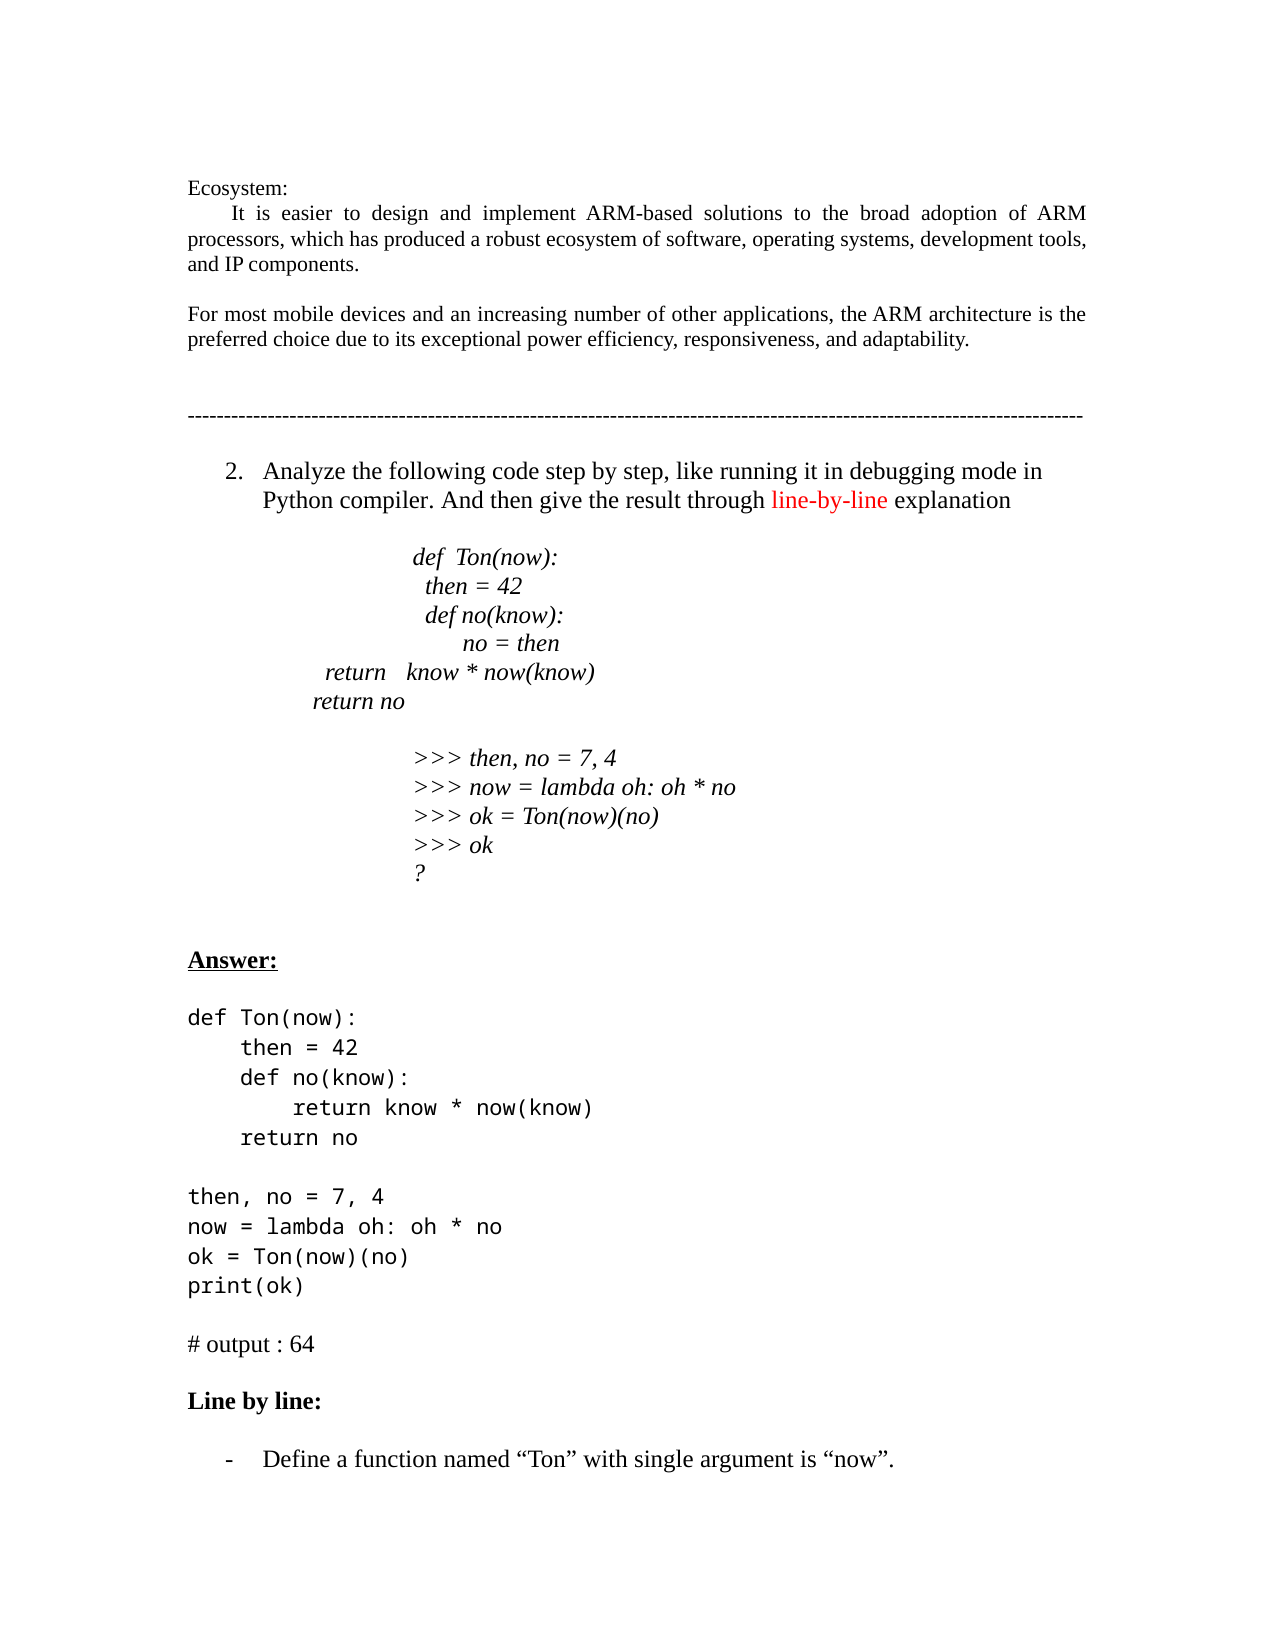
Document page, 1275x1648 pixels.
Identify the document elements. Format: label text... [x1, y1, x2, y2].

text >>> now = lambda oh: oh * no [337, 772, 1088, 801]
list Define a function named “Ton” with single argument is “now”. [225, 1444, 1088, 1473]
text then, no = 7, 4 [187, 1181, 1088, 1211]
text >>> then, no = 7, 4 [337, 743, 1088, 772]
text Ecosystem: [187, 175, 1088, 200]
text ? [337, 858, 1088, 887]
text For most mobile devices and an increasing number of other applications, the ARM architecture is the preferred choice due to its exceptional power efficiency, responsiveness, and adaptability. [187, 301, 1088, 352]
text Answer: [187, 945, 1088, 973]
text # output : 64 [187, 1329, 1088, 1358]
text >>> ok = Ton(now)(no) [337, 801, 1088, 830]
text --------------------------------------------------------------------------------------------------------------------------- [187, 402, 1088, 427]
text def no(know): [412, 600, 1088, 628]
text return know * now(know) [187, 657, 1088, 686]
text It is easier to design and implement ARM-based solutions to the broad adoption of ARM processors, which has produced a robust ecosystem of software, operating systems, development tools, and IP components. [187, 200, 1088, 276]
text Line by line: [187, 1386, 1088, 1415]
text return no [187, 1121, 1088, 1151]
text then = 42 [187, 1032, 1088, 1062]
text then = 42 [412, 571, 1088, 600]
text def Ton(now): [412, 542, 1088, 571]
text print(ok) [187, 1270, 1088, 1300]
text ok = Ton(now)(no) [187, 1241, 1088, 1270]
text def Ton(now): [187, 1002, 1088, 1032]
text no = then [412, 628, 1088, 657]
text now = lambda oh: oh * no [187, 1211, 1088, 1241]
text def no(know): [187, 1062, 1088, 1092]
text return no [187, 686, 1088, 715]
list Analyze the following code step by step, like running it in debugging mode in Python compiler. And then give the result through line-by-line explanation [225, 456, 1088, 513]
text return know * now(know) [187, 1092, 1088, 1121]
text >>> ok [337, 830, 1088, 858]
